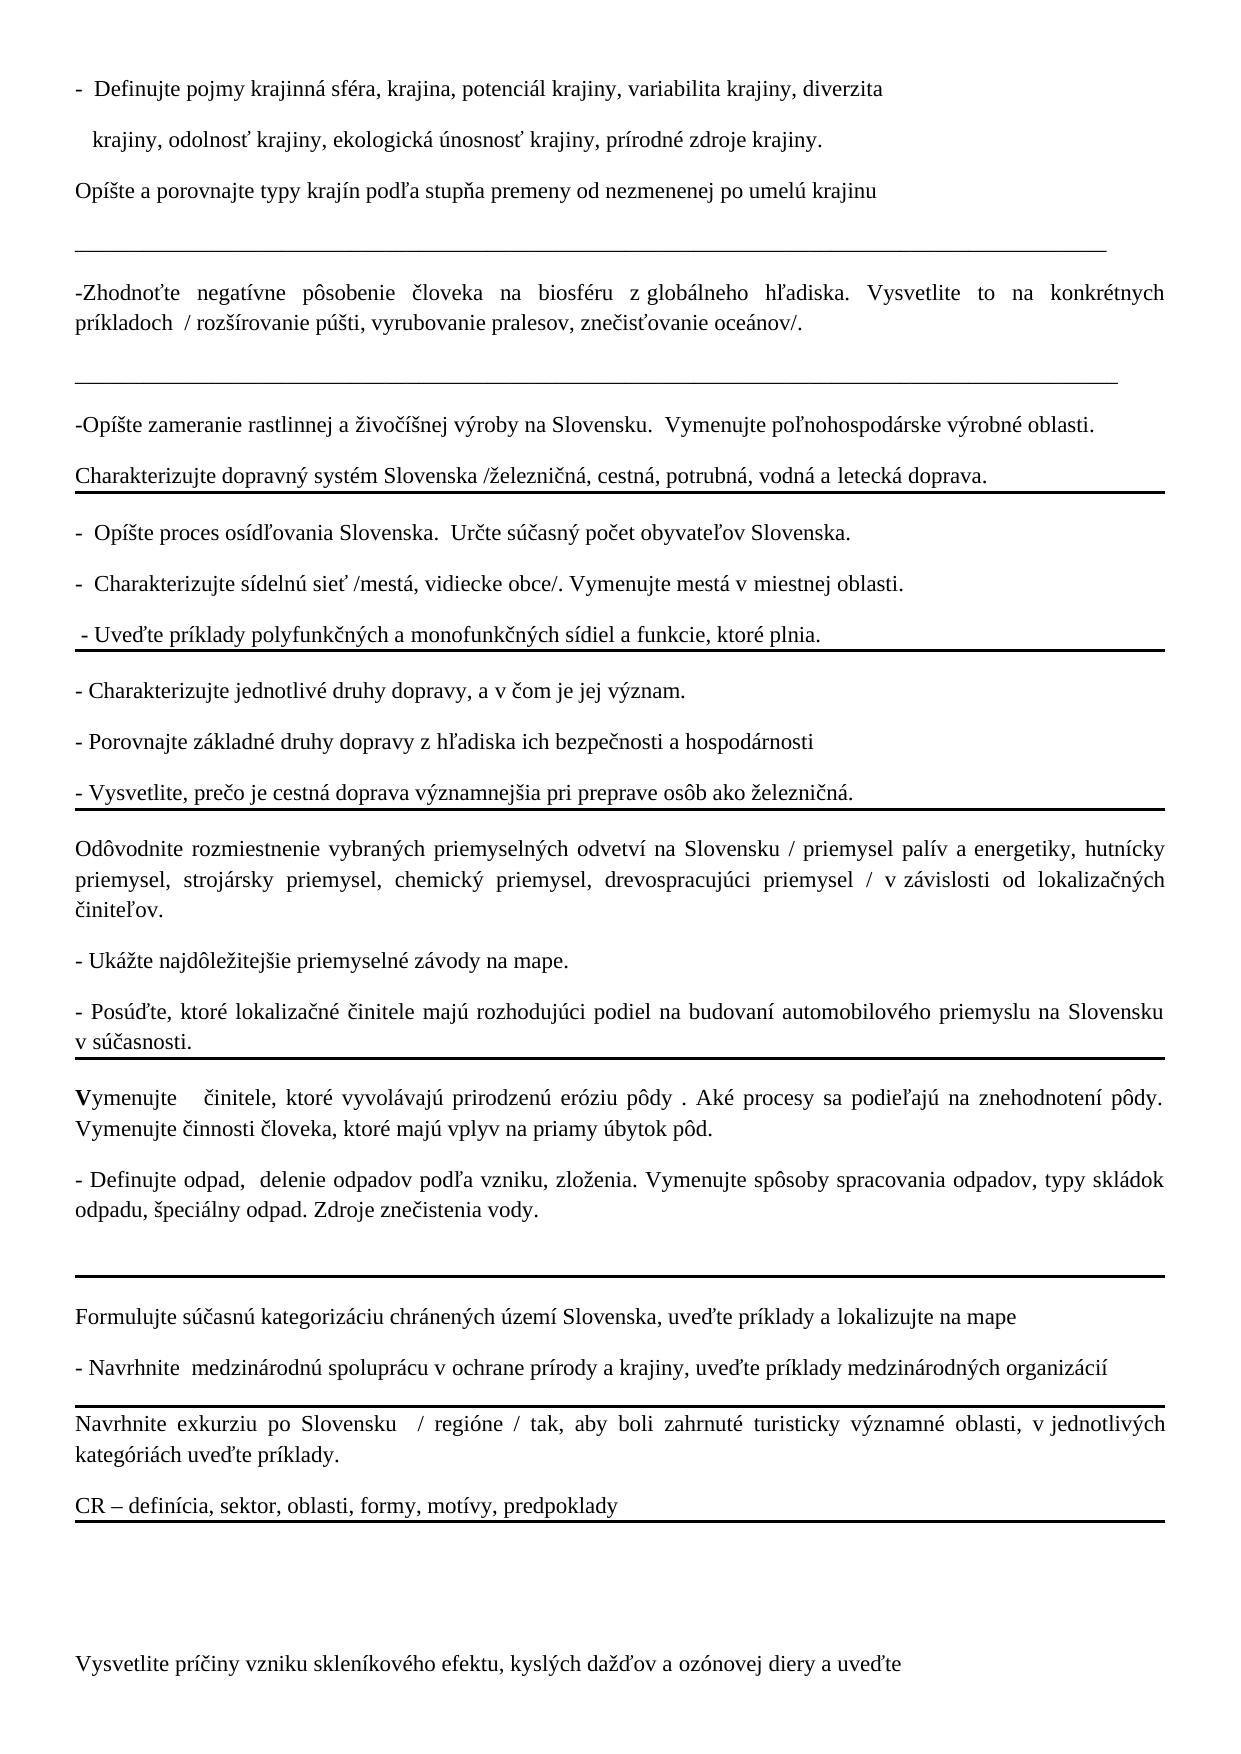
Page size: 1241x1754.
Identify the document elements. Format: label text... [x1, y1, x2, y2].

text - Charakterizujte jednotlivé druhy dopravy, a v čom je jej význam. [75, 677, 1165, 703]
text Navrhnite exkurziu po Slovensku / regióne / tak, aby boli zahrnuté turisticky významné oblasti, v jednotlivých kategóriách uveďte príklady. [75, 1408, 1165, 1467]
text krajiny, odolnosť krajiny, ekologická únosnosť krajiny, prírodné zdroje krajiny. [75, 126, 1165, 152]
text ___________________________________________________________________________________________ [75, 360, 1165, 387]
text - Posúďte, ktoré lokalizačné činitele majú rozhodujúci podiel na budovaní automobilového priemyslu na Slovensku v súčasnosti. [75, 998, 1165, 1057]
text - Definujte odpad, delenie odpadov podľa vzniku, zloženia. Vymenujte spôsoby spracovania odpadov, typy skládok odpadu, špeciálny odpad. Zdroje znečistenia vody. [75, 1166, 1165, 1222]
text - Uveďte príklady polyfunkčných a monofunkčných sídiel a funkcie, ktoré plnia. [75, 621, 1165, 649]
text - Ukážte najdôležitejšie priemyselné závody na mape. [75, 947, 1165, 973]
text -Zhodnoťte negatívne pôsobenie človeka na biosféru z globálneho hľadiska. Vysvetlite to na konkrétnych príkladoch / rozšírovanie púšti, vyrubovanie pralesov, znečisťovanie oceánov/. [75, 279, 1165, 336]
text - Definujte pojmy krajinná sféra, krajina, potenciál krajiny, variabilita krajiny, diverzita [75, 75, 1165, 101]
text - Charakterizujte sídelnú sieť /mestá, vidiecke obce/. Vymenujte mestá v miestnej oblasti. [75, 570, 1165, 596]
text - Vysvetlite, prečo je cestná doprava významnejšia pri preprave osôb ako železničná. [75, 779, 1165, 808]
text Formulujte súčasnú kategorizáciu chránených území Slovenska, uveďte príklady a lokalizujte na mape [75, 1303, 1165, 1329]
text - Porovnajte základné druhy dopravy z hľadiska ich bezpečnosti a hospodárnosti [75, 728, 1165, 754]
text Vymenujte činitele, ktoré vyvolávajú prirodzenú eróziu pôdy . Aké procesy sa podieľajú na znehodnotení pôdy. Vymenujte činnosti človeka, ktoré majú vplyv na priamy úbytok pôd. [75, 1084, 1165, 1141]
text __________________________________________________________________________________________ [75, 228, 1165, 254]
text Opíšte a porovnajte typy krajín podľa stupňa premeny od nezmenenej po umelú krajinu [75, 177, 1165, 203]
text - Navrhnite medzinárodnú spoluprácu v ochrane prírody a krajiny, uveďte príklady medzinárodných organizácií [75, 1354, 1165, 1381]
text - Opíšte proces osídľovania Slovenska. Určte súčasný počet obyvateľov Slovenska. [75, 519, 1165, 545]
text Charakterizujte dopravný systém Slovenska /železničná, cestná, potrubná, vodná a letecká doprava. [75, 462, 1165, 491]
text -Opíšte zameranie rastlinnej a živočíšnej výroby na Slovensku. Vymenujte poľnohospodárske výrobné oblasti. [75, 411, 1165, 438]
text CR – definícia, sektor, oblasti, formy, motívy, predpoklady [75, 1486, 1165, 1520]
text Odôvodnite rozmiestnenie vybraných priemyselných odvetví na Slovensku / priemysel palív a energetiky, hutnícky priemysel, strojársky priemysel, chemický priemysel, drevospracujúci priemysel / v závislosti od lokalizačných činiteľov. [75, 835, 1165, 922]
text Vysvetlite príčiny vzniku skleníkového efektu, kyslých dažďov a ozónovej diery a uveďte [75, 1650, 1165, 1676]
